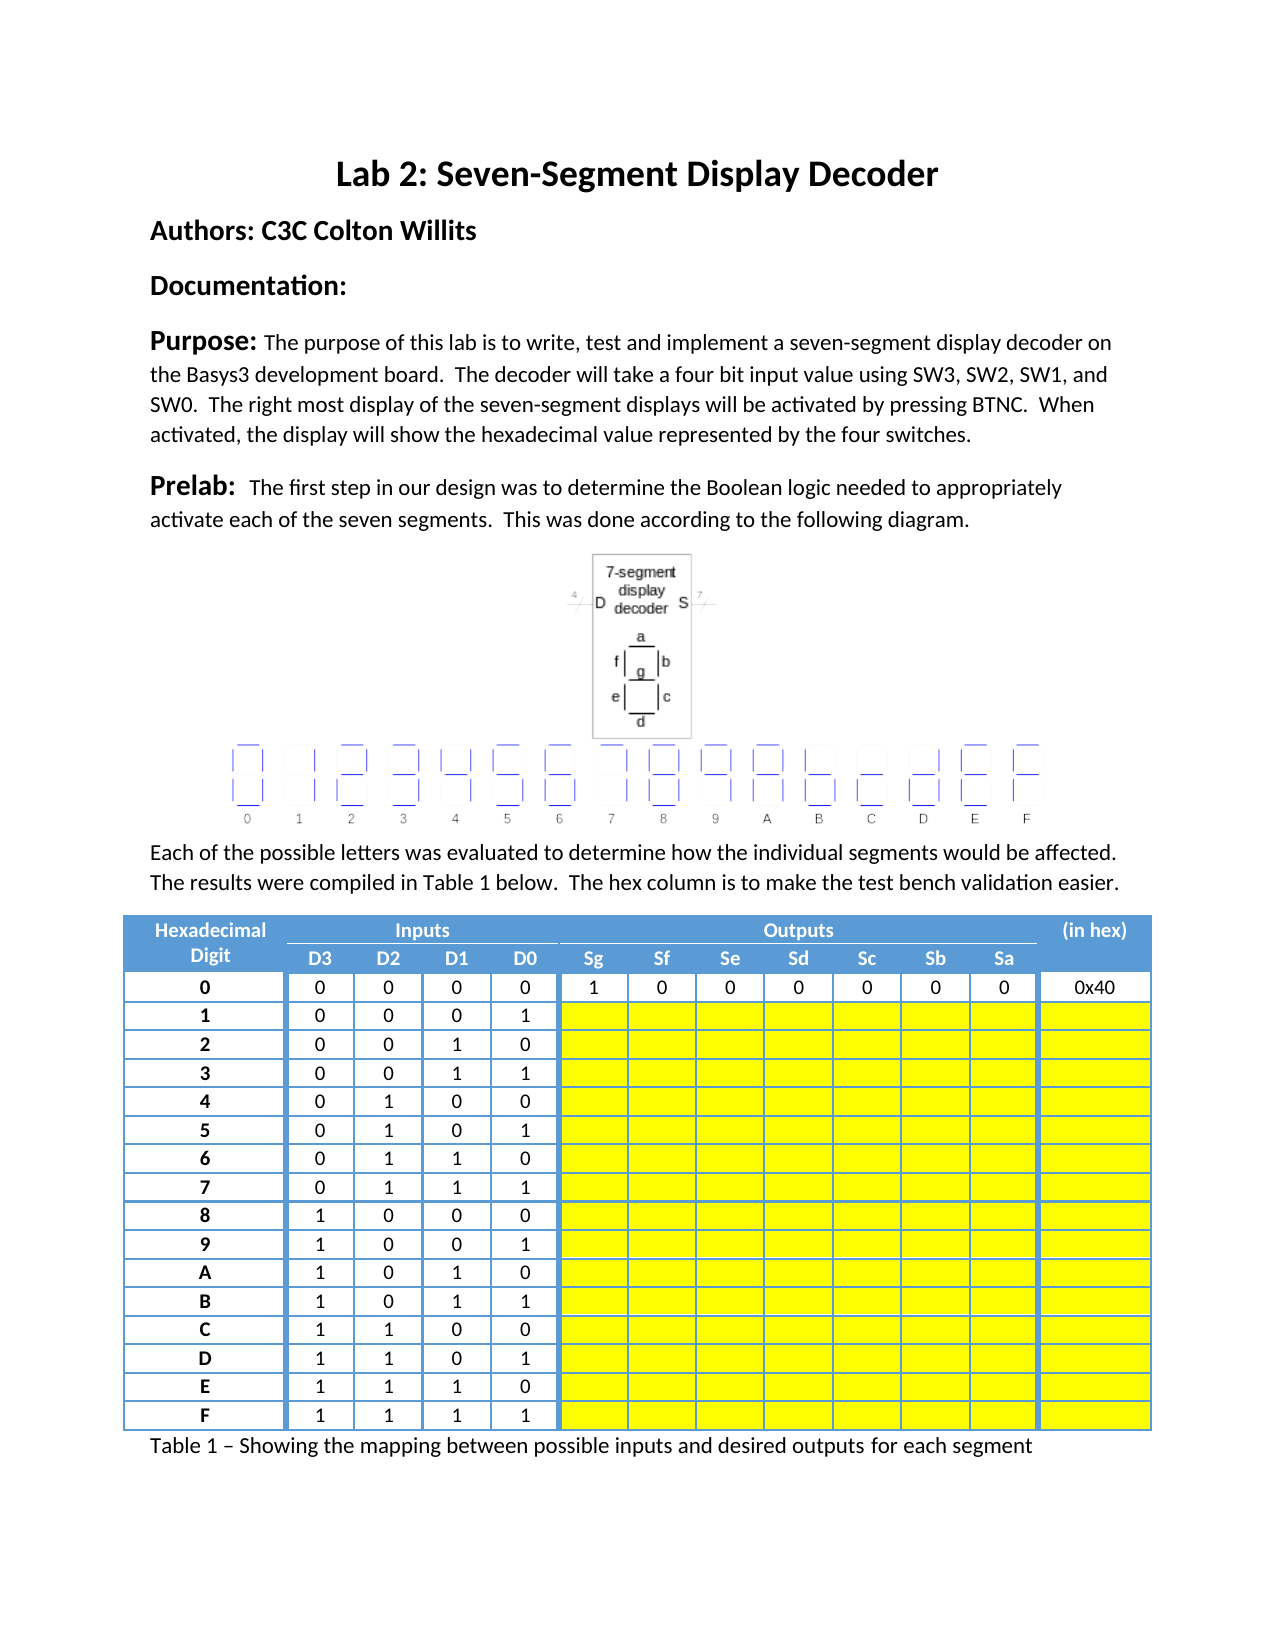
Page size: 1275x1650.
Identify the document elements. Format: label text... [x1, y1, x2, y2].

table_cell [971, 1231, 1035, 1257]
table_cell Sc [834, 946, 900, 972]
table_cell [765, 1345, 832, 1372]
table_cell [629, 1317, 695, 1343]
table_cell 1 [289, 1288, 353, 1314]
table_cell [971, 1060, 1035, 1086]
table_cell [834, 1317, 900, 1343]
table_cell [902, 1231, 969, 1257]
table_cell 1 [424, 1174, 490, 1200]
table_cell [562, 1260, 627, 1286]
table_cell 0 [834, 974, 900, 1001]
table_cell 0x40 [1041, 972, 1150, 1001]
table_cell [1041, 1317, 1150, 1343]
table_cell [834, 1088, 900, 1115]
table_cell 1 [355, 1145, 421, 1172]
table_cell [1041, 1003, 1150, 1029]
table_cell [1041, 1231, 1150, 1257]
table_cell [765, 1288, 832, 1314]
table_header Inputs [287, 917, 558, 943]
table_cell 1 [424, 1402, 490, 1429]
table_cell E [125, 1374, 283, 1400]
table_cell F [125, 1402, 283, 1429]
table_cell [697, 1260, 763, 1286]
table_cell Sg [560, 946, 627, 972]
table_cell [765, 1317, 832, 1343]
table_cell [902, 1031, 969, 1058]
table_cell 0 [492, 974, 556, 1001]
table_cell [697, 1031, 763, 1058]
table_cell 1 [355, 1402, 421, 1429]
table_cell D1 [424, 946, 490, 972]
table_cell 0 [289, 1060, 353, 1086]
table_cell [1041, 1088, 1150, 1115]
text Lab 2: Seven-Segment Display Decoder [150, 150, 1125, 196]
table_cell 0 [125, 972, 283, 1001]
table_cell [834, 1402, 900, 1429]
table_cell [765, 1060, 832, 1086]
table_cell [971, 1203, 1035, 1229]
table_cell 1 [289, 1317, 353, 1343]
table_cell 1 [355, 1174, 421, 1200]
table_cell [902, 1174, 969, 1200]
table_cell 0 [355, 1203, 421, 1229]
table_cell [971, 1003, 1035, 1029]
table_cell [697, 1288, 763, 1314]
table_cell [562, 1003, 627, 1029]
table_cell [971, 1402, 1035, 1429]
table_cell [902, 1003, 969, 1029]
table_cell 0 [355, 974, 421, 1001]
table_cell 1 [424, 1031, 490, 1058]
table_cell Sd [765, 946, 832, 972]
table_cell [1041, 1345, 1150, 1372]
table_cell Sb [902, 946, 969, 972]
table_cell [697, 1203, 763, 1229]
table_cell 0 [289, 1145, 353, 1172]
table_cell [765, 1117, 832, 1143]
table_cell [629, 1060, 695, 1086]
table_cell [1041, 1260, 1150, 1286]
table_cell [629, 1117, 695, 1143]
table_cell [562, 1317, 627, 1343]
table_cell [834, 1145, 900, 1172]
table_cell 0 [355, 1031, 421, 1058]
table_cell [697, 1402, 763, 1429]
table_cell 7 [125, 1174, 283, 1200]
table_cell [902, 1260, 969, 1286]
table_cell 0 [355, 1060, 421, 1086]
table_cell 0 [492, 1260, 556, 1286]
text Authors: C3C Colton Willits [150, 212, 1125, 248]
table_cell [902, 1145, 969, 1172]
table_cell [1041, 1203, 1150, 1229]
table_cell 1 [492, 1117, 556, 1143]
table_cell [629, 1374, 695, 1400]
text Documentation: [150, 267, 1125, 303]
table_cell 0 [355, 1288, 421, 1314]
table_cell 1 [492, 1288, 556, 1314]
table_cell [562, 1088, 627, 1115]
text Each of the possible letters was evaluated to determine how the individual segments would be affected. The results were compiled in Table 1 below. The hex column is to make the test bench validation easier. [150, 838, 1125, 896]
table_cell [971, 1088, 1035, 1115]
table_cell [834, 1288, 900, 1314]
table_cell 0 [355, 1231, 421, 1257]
table_cell [971, 1260, 1035, 1286]
table_cell 0 [424, 1003, 490, 1029]
table_cell [834, 1031, 900, 1058]
table_header Hexadecimal Digit [125, 917, 285, 972]
table_cell 1 [289, 1231, 353, 1257]
table_cell [562, 1231, 627, 1257]
table_cell [834, 1003, 900, 1029]
table_cell [629, 1402, 695, 1429]
table_cell [971, 1145, 1035, 1172]
text Purpose: The purpose of this lab is to write, test and implement a seven-segment display decoder on the Basys3 development board. The decoder will take a four bit input value using SW3, SW2, SW1, and SW0. The right most display of the seven-segment displays will be activated by pressing BTNC. When activated, the display will show the hexadecimal value represented by the four switches. [150, 322, 1125, 448]
table_cell 0 [492, 1317, 556, 1343]
table_cell 1 [492, 1402, 556, 1429]
table_cell [1041, 1031, 1150, 1058]
table_cell [629, 1231, 695, 1257]
table_cell 2 [125, 1031, 283, 1058]
table_cell [834, 1117, 900, 1143]
table_cell [971, 1174, 1035, 1200]
table_cell A [125, 1260, 283, 1286]
table_cell [697, 1345, 763, 1372]
table_cell 1 [424, 1288, 490, 1314]
table_cell 0 [629, 974, 695, 1001]
table_cell [765, 1174, 832, 1200]
table_cell [562, 1031, 627, 1058]
table_cell 1 [355, 1117, 421, 1143]
table_cell 0 [289, 1003, 353, 1029]
table_cell 1 [424, 1260, 490, 1286]
table_cell [765, 1088, 832, 1115]
table_cell 0 [424, 1088, 490, 1115]
table_cell [629, 1260, 695, 1286]
table_cell 0 [289, 1088, 353, 1115]
table_cell 1 [355, 1088, 421, 1115]
table_cell 0 [492, 1145, 556, 1172]
table_cell 1 [289, 1203, 353, 1229]
text Table 1 – Showing the mapping between possible inputs and desired outputs for each segment [150, 1431, 1125, 1459]
table_cell [562, 1288, 627, 1314]
table_cell 0 [971, 974, 1035, 1001]
table_cell [629, 1088, 695, 1115]
table_cell [562, 1174, 627, 1200]
table_header (in hex) [1039, 917, 1150, 972]
table_cell Sa [971, 946, 1037, 972]
table_cell [697, 1374, 763, 1400]
table_cell [562, 1145, 627, 1172]
table_cell 0 [289, 1174, 353, 1200]
table_cell 1 [492, 1231, 556, 1257]
table_cell D0 [492, 946, 558, 972]
table_cell 1 [424, 1145, 490, 1172]
table_cell [562, 1345, 627, 1372]
table_cell 0 [765, 974, 832, 1001]
table_cell 0 [355, 1260, 421, 1286]
table_cell 1 [492, 1060, 556, 1086]
table_cell [834, 1231, 900, 1257]
table_cell 1 [562, 974, 627, 1001]
table_cell 4 [125, 1088, 283, 1115]
table_cell [902, 1345, 969, 1372]
table_cell [1041, 1288, 1150, 1314]
table_cell 3 [125, 1060, 283, 1086]
table_cell 0 [424, 1117, 490, 1143]
table_cell [697, 1003, 763, 1029]
table_cell [765, 1231, 832, 1257]
table_cell [971, 1374, 1035, 1400]
table_cell [902, 1374, 969, 1400]
table_cell [697, 1060, 763, 1086]
table_cell 8 [125, 1203, 283, 1229]
table_cell C [125, 1317, 283, 1343]
table_cell 6 [125, 1145, 283, 1172]
table_cell 1 [424, 1060, 490, 1086]
table_cell 1 [289, 1402, 353, 1429]
table_cell 1 [492, 1003, 556, 1029]
table_cell [902, 1203, 969, 1229]
table_cell [562, 1374, 627, 1400]
table_cell [971, 1317, 1035, 1343]
table_cell [697, 1088, 763, 1115]
table_cell 1 [492, 1174, 556, 1200]
table_cell Sf [629, 946, 695, 972]
table_cell [971, 1031, 1035, 1058]
table_cell 1 [355, 1317, 421, 1343]
table_cell 0 [424, 1231, 490, 1257]
table_header Outputs [560, 917, 1037, 943]
table_cell [971, 1117, 1035, 1143]
table_cell 1 [355, 1374, 421, 1400]
table_cell 1 [289, 1374, 353, 1400]
table_cell 0 [289, 974, 353, 1001]
table_cell [697, 1117, 763, 1143]
table_cell [1041, 1145, 1150, 1172]
table_cell [629, 1031, 695, 1058]
table_cell 0 [355, 1003, 421, 1029]
table_cell [697, 1317, 763, 1343]
table_cell 1 [125, 1003, 283, 1029]
table_cell [765, 1260, 832, 1286]
table_cell [1041, 1374, 1150, 1400]
table_cell [902, 1402, 969, 1429]
table_cell [697, 1174, 763, 1200]
table_cell Se [697, 946, 763, 972]
table_cell [834, 1203, 900, 1229]
table_cell [834, 1174, 900, 1200]
table_cell 0 [492, 1203, 556, 1229]
table_cell 0 [697, 974, 763, 1001]
table_cell 0 [289, 1117, 353, 1143]
table_cell [1041, 1117, 1150, 1143]
table_cell [629, 1345, 695, 1372]
table_cell 0 [289, 1031, 353, 1058]
table_cell D2 [355, 946, 421, 972]
table_cell [562, 1117, 627, 1143]
table_cell [765, 1374, 832, 1400]
table_cell 1 [424, 1374, 490, 1400]
table_cell [1041, 1060, 1150, 1086]
table_cell [902, 1117, 969, 1143]
table_cell [765, 1145, 832, 1172]
table_cell [629, 1288, 695, 1314]
table_cell D3 [287, 946, 353, 972]
table_cell [562, 1203, 627, 1229]
table_cell 1 [355, 1345, 421, 1372]
table_cell 1 [289, 1345, 353, 1372]
table_cell [902, 1317, 969, 1343]
table_cell 0 [424, 1345, 490, 1372]
table_cell [629, 1145, 695, 1172]
table_cell [902, 1060, 969, 1086]
table_cell [629, 1003, 695, 1029]
table_cell D [125, 1345, 283, 1372]
table_cell [562, 1402, 627, 1429]
table_cell 0 [424, 1317, 490, 1343]
table_cell 0 [492, 1088, 556, 1115]
table_cell [1041, 1174, 1150, 1200]
table_cell 0 [902, 974, 969, 1001]
table_cell [697, 1231, 763, 1257]
table_cell 1 [289, 1260, 353, 1286]
table_cell [834, 1345, 900, 1372]
table_cell [1041, 1402, 1150, 1429]
table_cell 9 [125, 1231, 283, 1257]
table_cell 0 [424, 974, 490, 1001]
table_cell 0 [492, 1031, 556, 1058]
table_cell [834, 1060, 900, 1086]
table_cell 5 [125, 1117, 283, 1143]
table_cell [834, 1374, 900, 1400]
table_cell [765, 1203, 832, 1229]
table_cell [902, 1288, 969, 1314]
table_cell [765, 1402, 832, 1429]
table_cell 1 [492, 1345, 556, 1372]
text Prelab: The first step in our design was to determine the Boolean logic needed to appropriately activate each of the seven segments. This was done according to the following diagram. [150, 467, 1125, 533]
table_cell [971, 1288, 1035, 1314]
table_cell [765, 1003, 832, 1029]
table_cell [971, 1345, 1035, 1372]
table_cell [902, 1088, 969, 1115]
table_cell [834, 1260, 900, 1286]
table_cell 0 [492, 1374, 556, 1400]
table_cell [629, 1203, 695, 1229]
table_cell [697, 1145, 763, 1172]
table_cell [562, 1060, 627, 1086]
table_cell B [125, 1288, 283, 1314]
table_cell [765, 1031, 832, 1058]
table_cell 0 [424, 1203, 490, 1229]
table_cell [629, 1174, 695, 1200]
